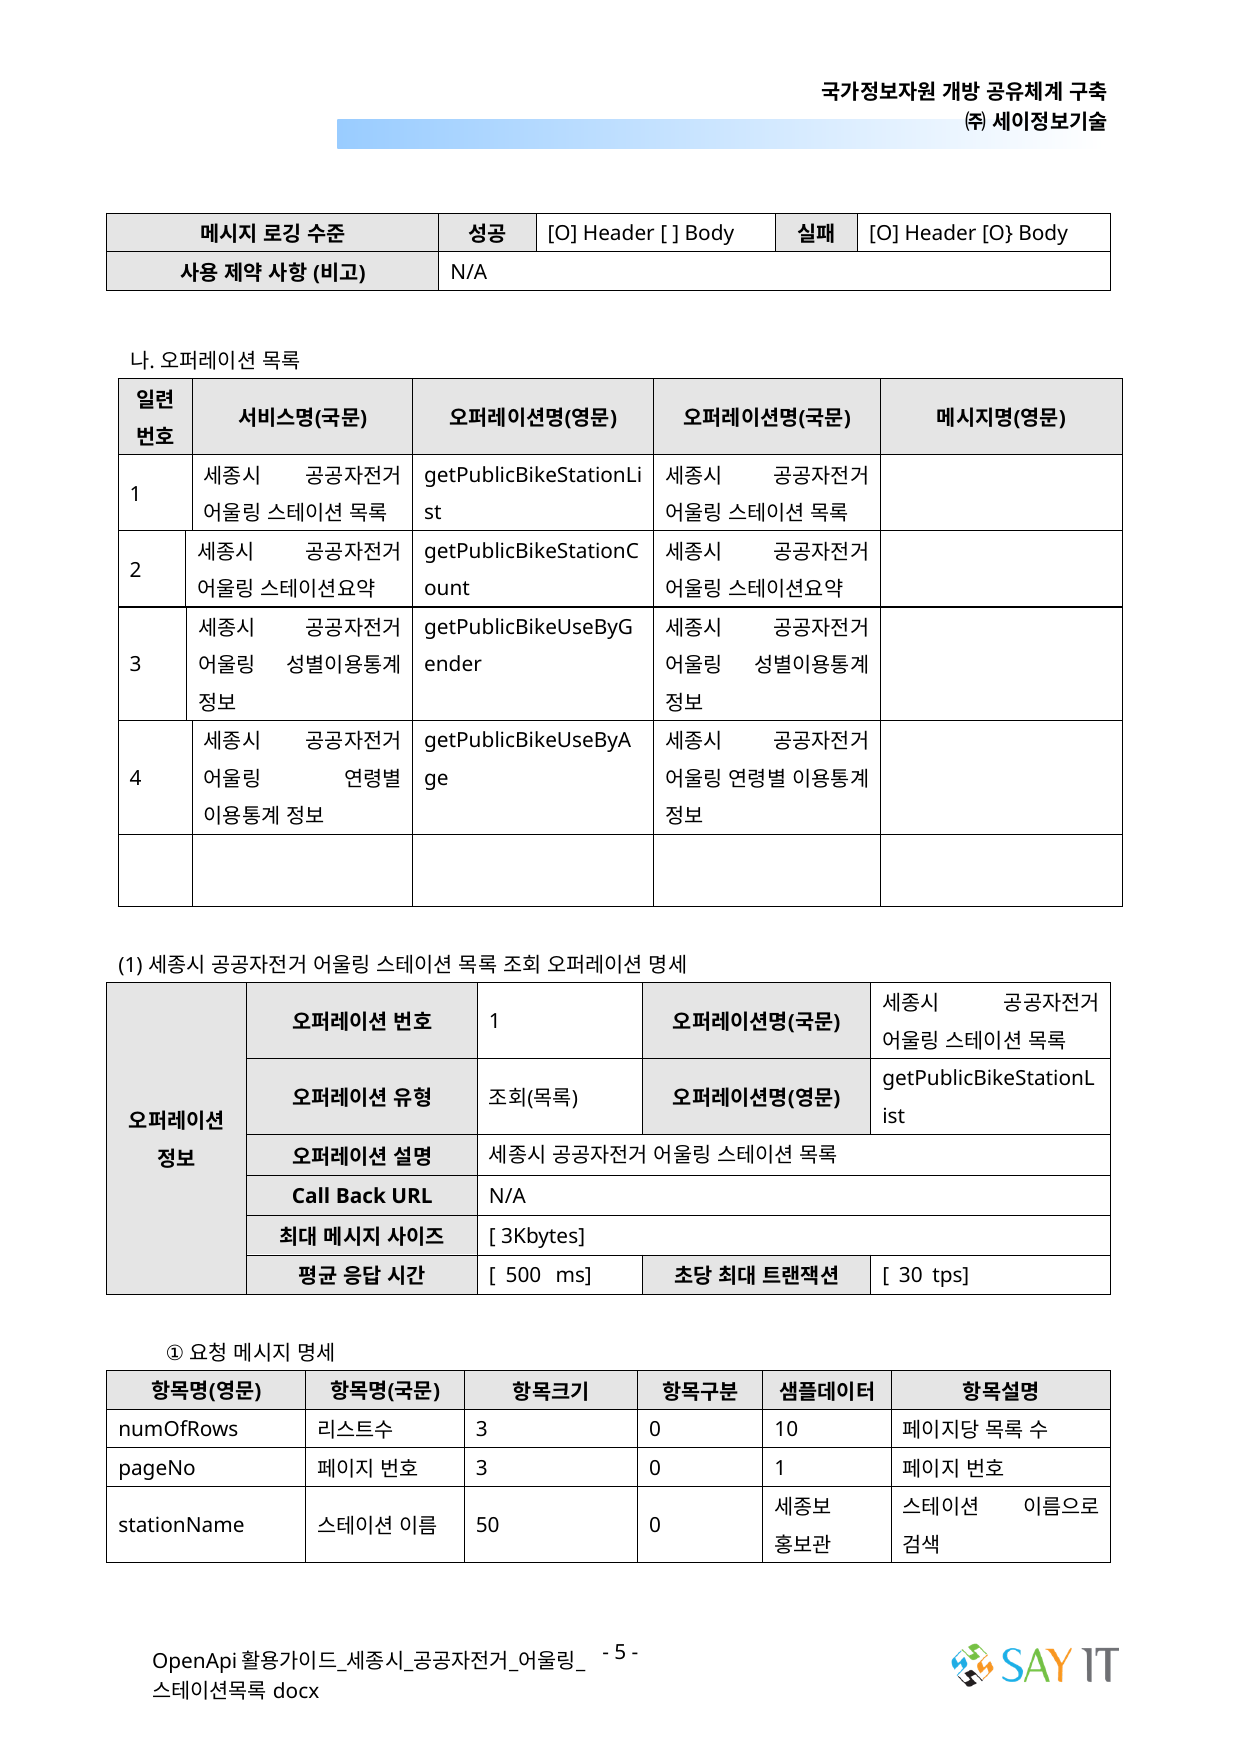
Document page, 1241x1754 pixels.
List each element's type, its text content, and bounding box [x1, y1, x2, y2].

table_cell 메시지 로깅 수준 [107, 214, 438, 251]
picture [951, 1643, 1119, 1688]
table_header 항목명(영문) [107, 1371, 305, 1409]
table_cell N/A [478, 1176, 1110, 1215]
table_cell 최대 메시지 사이즈 [247, 1216, 477, 1254]
table_cell 페이지당 목록 수 [892, 1410, 1110, 1447]
table_cell 페이지 번호 [892, 1448, 1110, 1486]
table_cell [ 3Kbytes] [478, 1216, 1110, 1254]
table_header 일련번호 [119, 379, 192, 454]
table_cell numOfRows [107, 1410, 305, 1447]
table_cell [119, 835, 192, 906]
table_cell [654, 835, 880, 906]
table_cell 세종시 공공자전거 어울링 연령별 이용통계 정보 [193, 721, 412, 833]
table_cell stationName [107, 1487, 305, 1562]
table_header 오퍼레이션 번호 [247, 983, 477, 1058]
table_cell 1 [119, 455, 192, 530]
table_cell 오퍼레이션명(영문) [643, 1059, 870, 1134]
table_cell [O] Header [ ] Body [537, 214, 775, 251]
table_cell 초당 최대 트랜잭션 [643, 1256, 870, 1294]
table_cell 실패 [776, 214, 857, 251]
table_cell [881, 531, 1122, 606]
table_cell 조회(목록) [478, 1059, 642, 1134]
table_cell 세종시 공공자전거 어울링 스테이션 목록 [478, 1135, 1110, 1175]
table_cell 2 [119, 531, 185, 606]
table_cell 오퍼레이션 유형 [247, 1059, 477, 1134]
table_cell 사용 제약 사항 (비고) [107, 252, 438, 290]
table_cell [193, 835, 412, 906]
table_cell 세종시 공공자전거 어울링 스테이션 목록 [193, 455, 412, 530]
table_cell getPublicBikeUseByGender [413, 608, 653, 720]
table_header 오퍼레이션명(국문) [643, 983, 870, 1058]
table_cell 페이지 번호 [306, 1448, 464, 1486]
table_cell getPublicBikeUseByAge [413, 721, 653, 833]
table_cell 4 [119, 721, 192, 833]
table_cell [881, 835, 1122, 906]
table_header 서비스명(국문) [193, 379, 412, 454]
table_cell 3 [465, 1448, 637, 1486]
table_cell 세종시 공공자전거 어울링 스테이션요약 [186, 531, 412, 606]
table_cell pageNo [107, 1448, 305, 1486]
table_cell Call Back URL [247, 1176, 477, 1215]
table_cell [881, 721, 1122, 833]
table_cell 1 [763, 1448, 891, 1486]
table_header 메시지명(영문) [881, 379, 1122, 454]
table_header 항목구분 [638, 1371, 762, 1409]
table_cell 세종시 공공자전거 어울링 성별이용통계 정보 [654, 608, 880, 720]
subtitle 오퍼레이션 목록 [130, 341, 1122, 378]
table_cell [413, 835, 653, 906]
table_cell [O] Header [O} Body [858, 214, 1110, 251]
table_cell 리스트수 [306, 1410, 464, 1447]
subtitle 세종시 공공자전거 어울링 스테이션 목록 조회 오퍼레이션 명세 [118, 944, 1122, 982]
table_header 1 [478, 983, 642, 1058]
table_cell 세종시 공공자전거 어울링 성별이용통계 정보 [187, 608, 412, 720]
table_header 오퍼레이션명(영문) [413, 379, 653, 454]
table_header 오퍼레이션 정보 [107, 983, 246, 1294]
table_cell 평균 응답 시간 [247, 1256, 477, 1294]
table_cell 성공 [439, 214, 536, 251]
table_cell getPublicBikeStationList [413, 455, 653, 530]
table_cell getPublicBikeStationList [871, 1059, 1110, 1134]
table_header 항목설명 [892, 1371, 1110, 1409]
table_cell 3 [119, 608, 186, 720]
table_cell 10 [763, 1410, 891, 1447]
table_header 세종시 공공자전거 어울링 스테이션 목록 [871, 983, 1110, 1058]
table_cell [ 500 ms] [478, 1256, 642, 1294]
table_cell 스테이션 이름 [306, 1487, 464, 1562]
table_cell 50 [465, 1487, 637, 1562]
table_header 샘플데이터 [763, 1371, 891, 1409]
table_cell 3 [465, 1410, 637, 1447]
table_cell 0 [638, 1487, 762, 1562]
table_header 오퍼레이션명(국문) [654, 379, 880, 454]
table_cell 세종시 공공자전거 어울링 스테이션요약 [654, 531, 880, 606]
table_header 항목명(국문) [306, 1371, 464, 1409]
table_header 항목크기 [465, 1371, 637, 1409]
subtitle 요청 메시지 명세 [165, 1333, 1122, 1370]
table_cell 세종시 공공자전거 어울링 연령별 이용통계 정보 [654, 721, 880, 833]
table_cell 세종보 홍보관 [763, 1487, 891, 1562]
table_cell N/A [439, 252, 1110, 290]
table_cell 오퍼레이션 설명 [247, 1135, 477, 1175]
table_cell 0 [638, 1448, 762, 1486]
table_cell [881, 455, 1122, 530]
table_cell 스테이션 이름으로 검색 [892, 1487, 1110, 1562]
table_cell getPublicBikeStationCount [413, 531, 653, 606]
table_cell [881, 608, 1122, 720]
table_cell 세종시 공공자전거 어울링 스테이션 목록 [654, 455, 880, 530]
table_cell [ 30 tps] [871, 1256, 1110, 1294]
table_cell 0 [638, 1410, 762, 1447]
